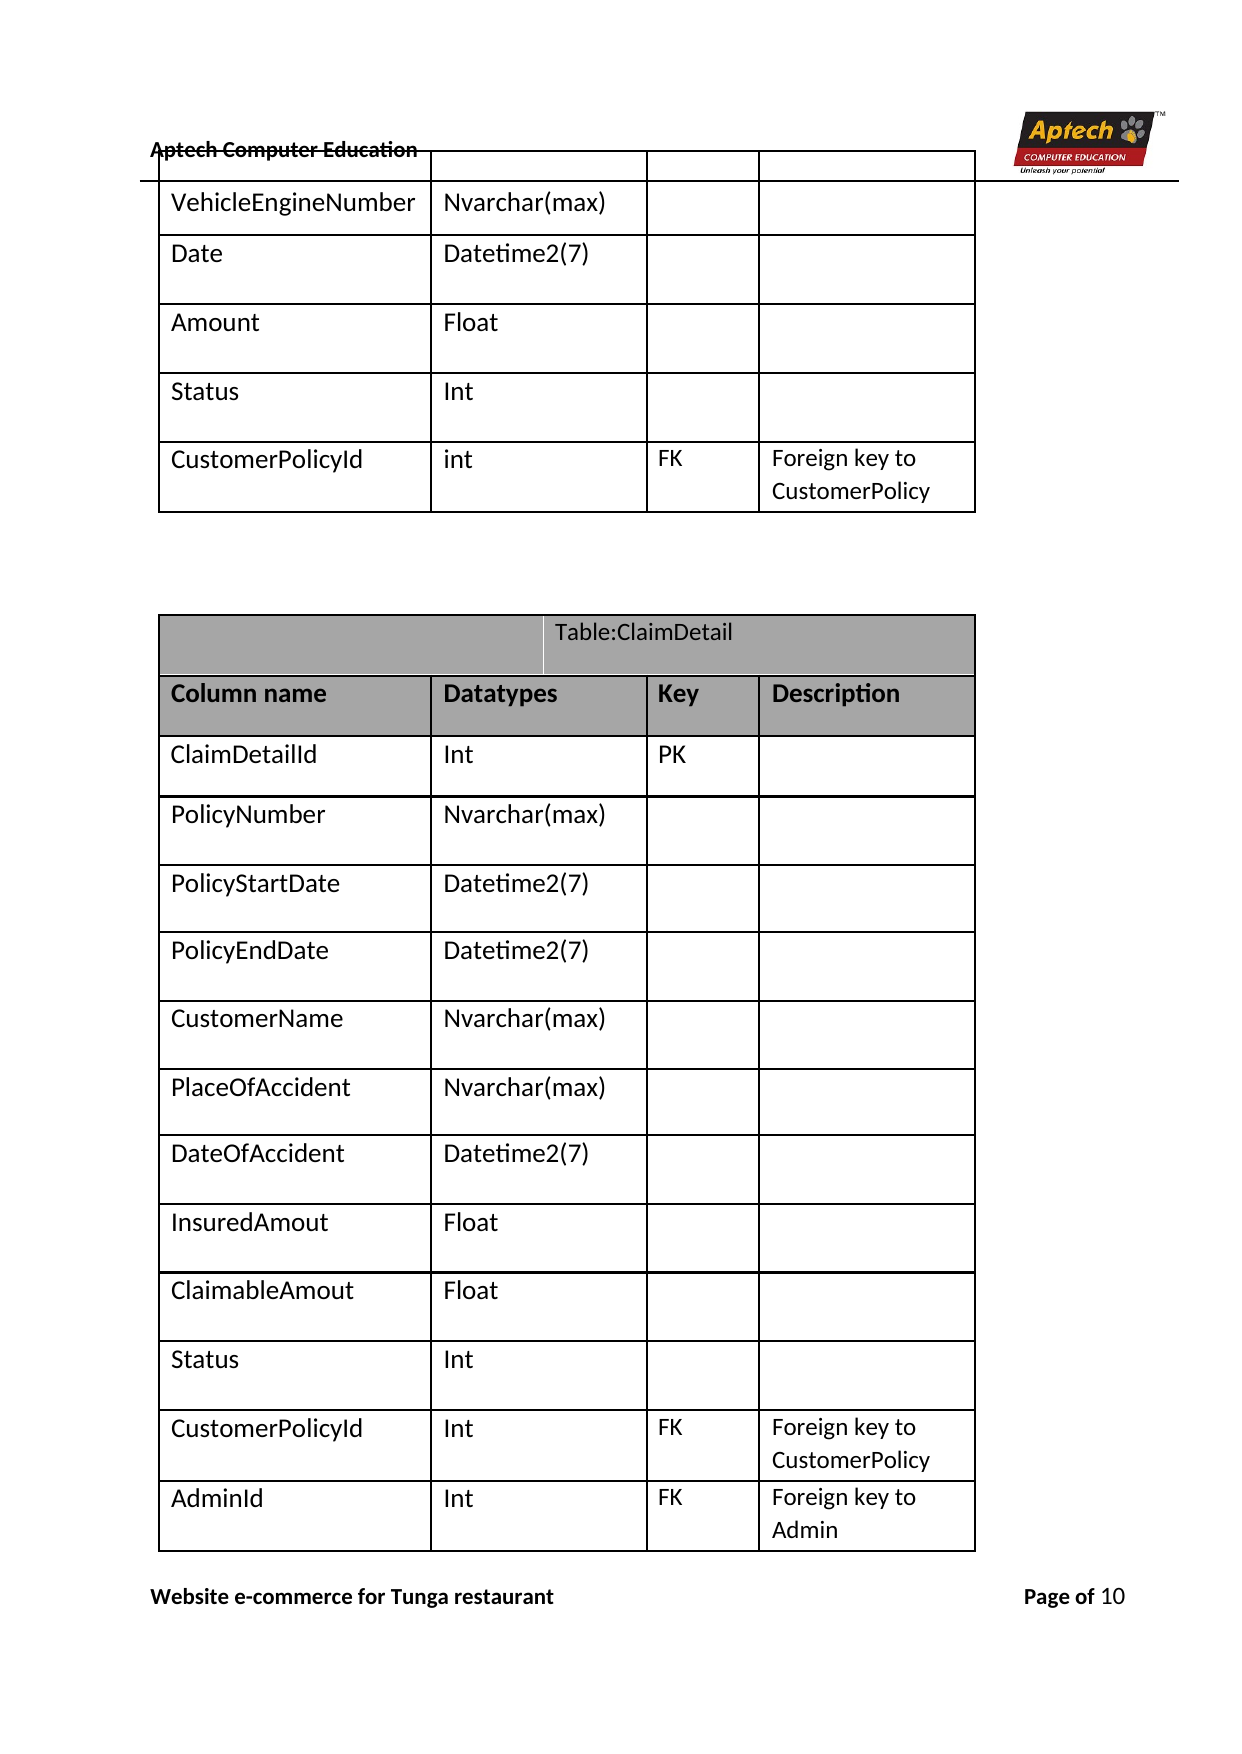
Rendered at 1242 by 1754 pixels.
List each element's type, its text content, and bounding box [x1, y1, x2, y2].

table_cell [760, 798, 974, 864]
table_cell PolicyStartDate [160, 866, 430, 931]
table_cell [760, 1205, 974, 1271]
table_cell [648, 305, 758, 372]
table_cell AdminId [160, 1482, 430, 1550]
table_cell Status [160, 374, 430, 441]
table_cell [760, 1274, 974, 1340]
table_cell InsuredAmout [160, 1205, 430, 1271]
table_cell [760, 374, 974, 441]
table_cell Int [432, 1482, 646, 1550]
table_cell Foreign key to Admin [760, 1482, 974, 1550]
table_cell Status [160, 1342, 430, 1409]
table_cell Float [432, 1274, 646, 1340]
table_header [160, 616, 431, 674]
table_cell PlaceOfAccident [160, 1070, 430, 1134]
table_cell CustomerName [160, 1002, 430, 1068]
table_cell [648, 152, 758, 234]
picture [1012, 110, 1166, 175]
table_cell [760, 1342, 974, 1409]
table_cell Nvarchar(max) [432, 1002, 646, 1068]
table_cell [760, 1002, 974, 1068]
table_cell [760, 236, 974, 303]
table_cell Key [648, 677, 758, 735]
table_cell [648, 374, 758, 441]
table_cell [648, 1002, 758, 1068]
table_cell [760, 152, 974, 234]
table_cell Int [432, 1411, 646, 1479]
table_cell Amount [160, 305, 430, 372]
table_cell CustomerPolicyId [160, 1411, 430, 1479]
table_cell [648, 236, 758, 303]
table_cell Datetime2(7) [432, 1136, 646, 1203]
table_cell Int [432, 737, 646, 795]
table_cell PK [648, 737, 758, 795]
table_cell Datatypes [432, 677, 646, 735]
table_cell [648, 866, 758, 931]
table_cell Description [760, 677, 974, 735]
table_cell Nvarchar(max) [432, 798, 646, 864]
table_cell [760, 305, 974, 372]
table_header Table:ClaimDetail [544, 616, 974, 674]
table_cell Date [160, 236, 430, 303]
table_cell [648, 1205, 758, 1271]
table_cell Foreign key to CustomerPolicy [760, 443, 974, 511]
table_cell Float [432, 1205, 646, 1271]
table_header [431, 616, 543, 674]
table_cell [760, 1070, 974, 1134]
table_cell Datetime2(7) [432, 933, 646, 999]
table_cell int [432, 443, 646, 511]
table_cell Int [432, 374, 646, 441]
table_cell ClaimableAmout [160, 1274, 430, 1340]
table_cell [648, 798, 758, 864]
table_cell PolicyEndDate [160, 933, 430, 999]
table_cell [648, 1342, 758, 1409]
table_cell [760, 933, 974, 999]
table_cell FK [648, 1482, 758, 1550]
table_cell Int [432, 1342, 646, 1409]
table_cell [648, 1070, 758, 1134]
table_cell [760, 1136, 974, 1203]
table_cell Datetime2(7) [432, 236, 646, 303]
table_cell [648, 1274, 758, 1340]
table_cell VehicleEngineNumber [160, 152, 430, 234]
table_cell FK [648, 1411, 758, 1479]
table_cell Foreign key to CustomerPolicy [760, 1411, 974, 1479]
table_cell ClaimDetailId [160, 737, 430, 795]
table_cell Nvarchar(max) [432, 1070, 646, 1134]
table_cell Datetime2(7) [432, 866, 646, 931]
table_cell Float [432, 305, 646, 372]
table_cell [760, 737, 974, 795]
table_cell DateOfAccident [160, 1136, 430, 1203]
table_cell Column name [160, 677, 430, 735]
table_cell CustomerPolicyId [160, 443, 430, 511]
table_cell FK [648, 443, 758, 511]
table_cell [760, 866, 974, 931]
table_cell Nvarchar(max) [432, 152, 646, 234]
table_cell [648, 1136, 758, 1203]
table_cell [648, 933, 758, 999]
table_cell PolicyNumber [160, 798, 430, 864]
